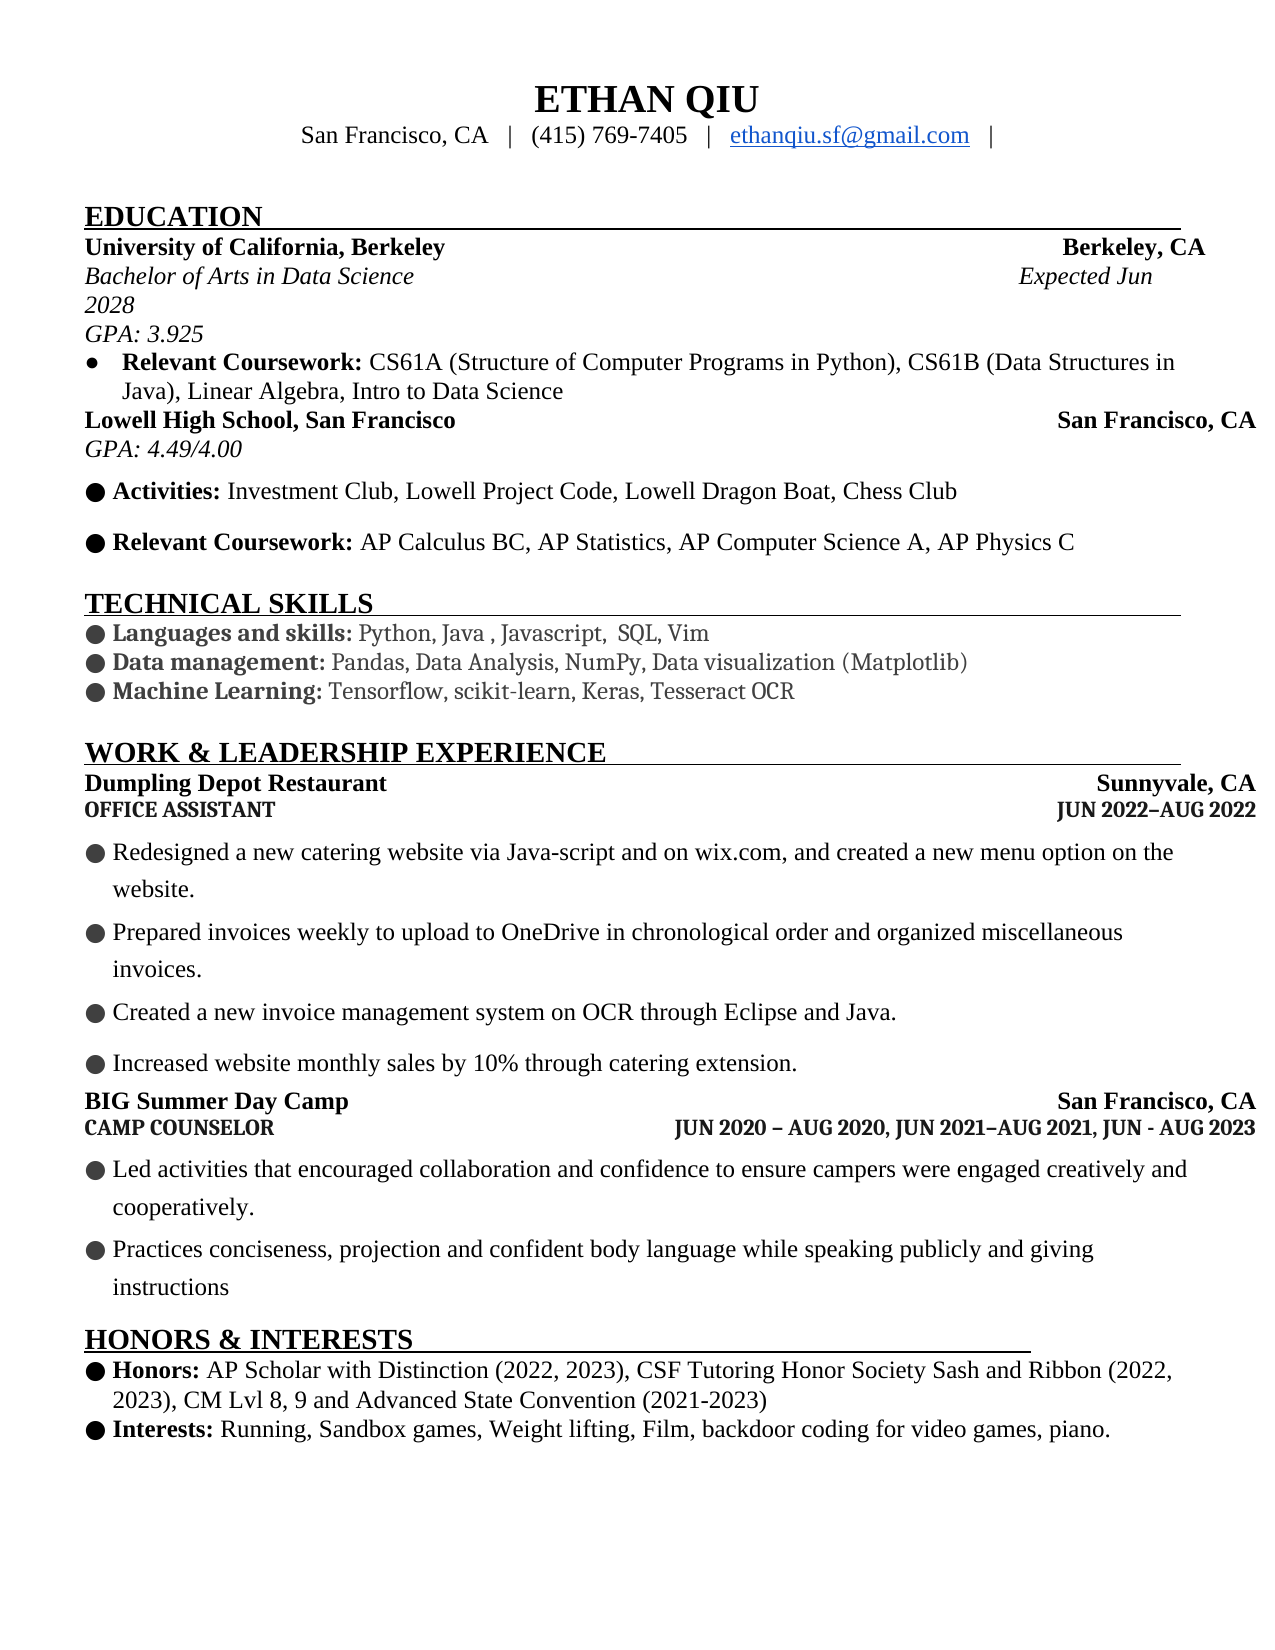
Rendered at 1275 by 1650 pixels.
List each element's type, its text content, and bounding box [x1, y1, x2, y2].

text Bachelor of Arts in Data Science Expected Jun 2028 [84, 261, 1209, 319]
list Redesigned a new catering website via Java-script and on wix.com, and created a new menu option on the website. [84, 823, 1209, 903]
list Interests: Running, Sandbox games, Weight lifting, Film, backdoor coding for video games, piano. [84, 1414, 1209, 1443]
subtitle EDUCATION [84, 199, 1209, 232]
list Created a new invoice management system on OCR through Eclipse and Java. [84, 983, 1209, 1034]
subtitle WORK & LEADERSHIP EXPERIENCE [84, 735, 1209, 768]
list Practices conciseness, projection and confident body language while speaking publicly and giving instructions [84, 1221, 1209, 1301]
subtitle Dumpling Depot Restaurant Sunnyvale, CA [84, 768, 1209, 797]
subtitle TECHNICAL SKILLS [84, 586, 1209, 619]
list Machine Learning: Tensorflow, scikit-learn, Keras, Tesseract OCR [84, 677, 1191, 706]
list Relevant Coursework: CS61A (Structure of Computer Programs in Python), CS61B (Data Structures in Java), Linear Algebra, Intro to Data Science [84, 347, 1209, 405]
subtitle BIG Summer Day Camp San Francisco, CA [84, 1086, 1209, 1114]
subtitle HONORS & INTERESTS [84, 1322, 1209, 1355]
list Prepared invoices weekly to upload to OneDrive in chronological order and organized miscellaneous invoices. [84, 903, 1209, 983]
list Increased website monthly sales by 10% through catering extension. [84, 1034, 1209, 1086]
list Led activities that encouraged collaboration and confidence to ensure campers were engaged creatively and cooperatively. [84, 1141, 1209, 1221]
list Honors: AP Scholar with Distinction (2022, 2023), CSF Tutoring Honor Society Sash and Ribbon (2022, 2023), CM Lvl 8, 9 and Advanced State Convention (2021-2023) [84, 1355, 1209, 1414]
subtitle Lowell High School, San Francisco San Francisco, CA [84, 405, 1209, 434]
text University of California, Berkeley Berkeley, CA [84, 232, 1209, 261]
text GPA: 3.925 [84, 319, 1209, 347]
text ETHAN QIU [84, 75, 1209, 121]
text San Francisco, CA | (415) 769-7405 | ethanqiu.sf@gmail.com | [84, 121, 1209, 149]
list Languages and skills: Python, Java , Javascript, SQL, Vim [84, 619, 1191, 648]
text GPA: 4.49/4.00 [84, 434, 1209, 462]
list Relevant Coursework: AP Calculus BC, AP Statistics, AP Computer Science A, AP Physics C [84, 514, 1209, 565]
list Data management: Pandas, Data Analysis, NumPy, Data visualization (Matplotlib) [84, 648, 1191, 677]
list Activities: Investment Club, Lowell Project Code, Lowell Dragon Boat, Chess Club [84, 462, 1209, 514]
